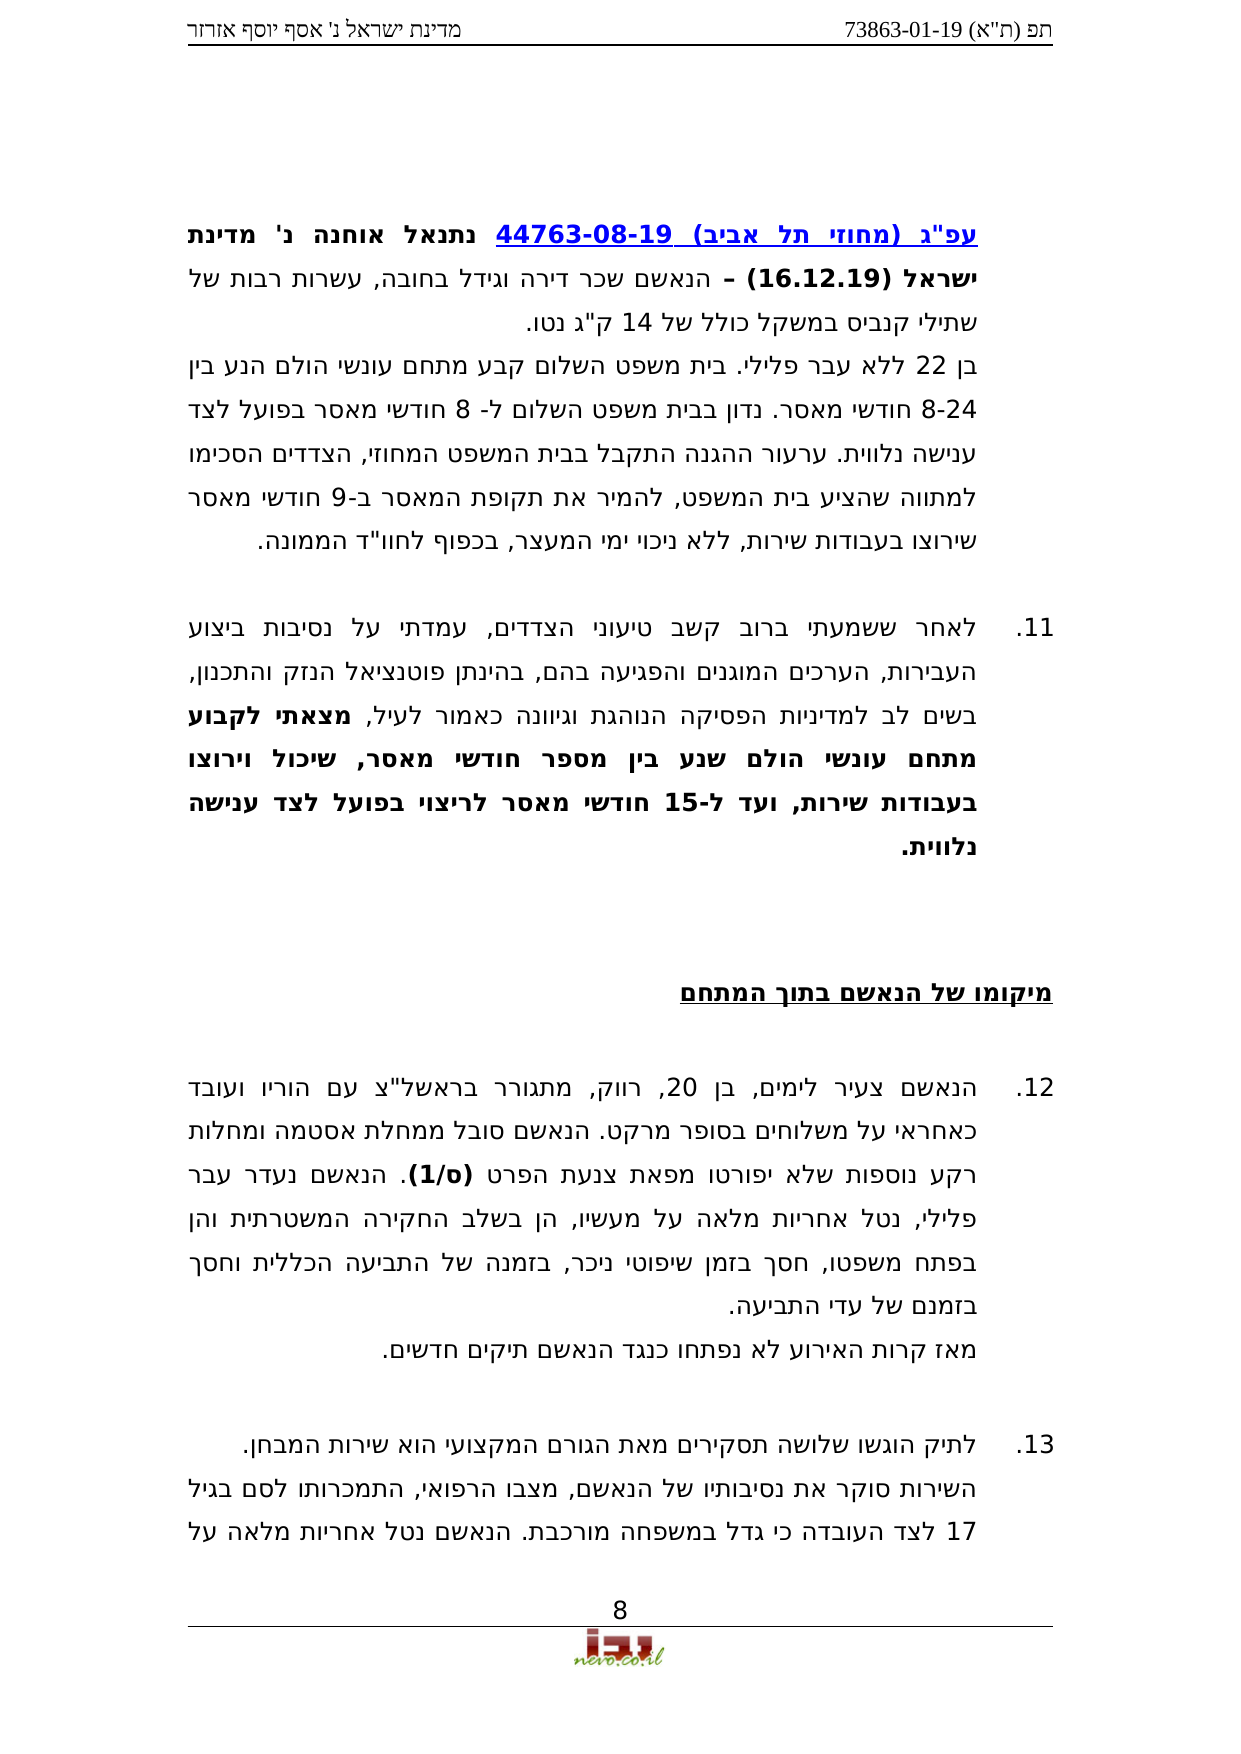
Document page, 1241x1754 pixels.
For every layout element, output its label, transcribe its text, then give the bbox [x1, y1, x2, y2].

picture [574, 1628, 666, 1667]
list לאחר ששמעתי ברוב קשב טיעוני הצדדים, עמדתי על נסיבות ביצוע העבירות, הערכים המוגנים והפגיעה בהם, בהינתן פוטנציאל הנזק והתכנון, בשים לב למדיניות הפסיקה הנוהגת וגיוונה כאמור לעיל, מצאתי לקבוע מתחם עונשי הולם שנע בין מספר חודשי מאסר, שיכול וירוצו בעבודות שירות, ועד ל-15 חודשי מאסר לריצוי בפועל לצד ענישה נלווית. [187, 613, 1015, 861]
list לתיק הוגשו שלושה תסקירים מאת הגורם המקצועי הוא שירות המבחן. [187, 1430, 1015, 1459]
text מיקומו של הנאשם בתוך המתחם [187, 978, 1053, 1007]
text בן 22 ללא עבר פלילי. בית משפט השלום קבע מתחם עונשי הולם הנע בין 8-24 חודשי מאסר. נדון בבית משפט השלום ל- 8 חודשי מאסר בפועל לצד ענישה נלווית. ערעור ההגנה התקבל בבית המשפט המחוזי, הצדדים הסכימו למתווה שהציע בית המשפט, להמיר את תקופת המאסר ב-9 חודשי מאסר שירוצו בעבודות שירות, ללא ניכוי ימי המעצר, בכפוף לחוו"ד הממונה. [187, 352, 978, 556]
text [187, 1474, 978, 1547]
list הנאשם צעיר לימים, בן 20, רווק, מתגורר בראשל"צ עם הוריו ועובד כאחראי על משלוחים בסופר מרקט. הנאשם סובל ממחלת אסטמה ומחלות רקע נוספות שלא יפורטו מפאת צנעת הפרט (ס/1). הנאשם נעדר עבר פלילי, נטל אחריות מלאה על מעשיו, הן בשלב החקירה המשטרתית והן בפתח משפטו, חסך בזמן שיפוטי ניכר, בזמנה של התביעה הכללית וחסך בזמנם של עדי התביעה. [187, 1073, 1015, 1321]
text מאז קרות האירוע לא נפתחו כנגד הנאשם תיקים חדשים. [187, 1335, 978, 1364]
text עפ"ג (מחוזי תל אביב) 44763-08-19 נתנאל אוחנה נ' מדינת ישראל (16.12.19) – הנאשם שכר דירה וגידל בחובה, עשרות רבות של שתילי קנביס במשקל כולל של 14 ק"ג נטו. [187, 220, 978, 337]
